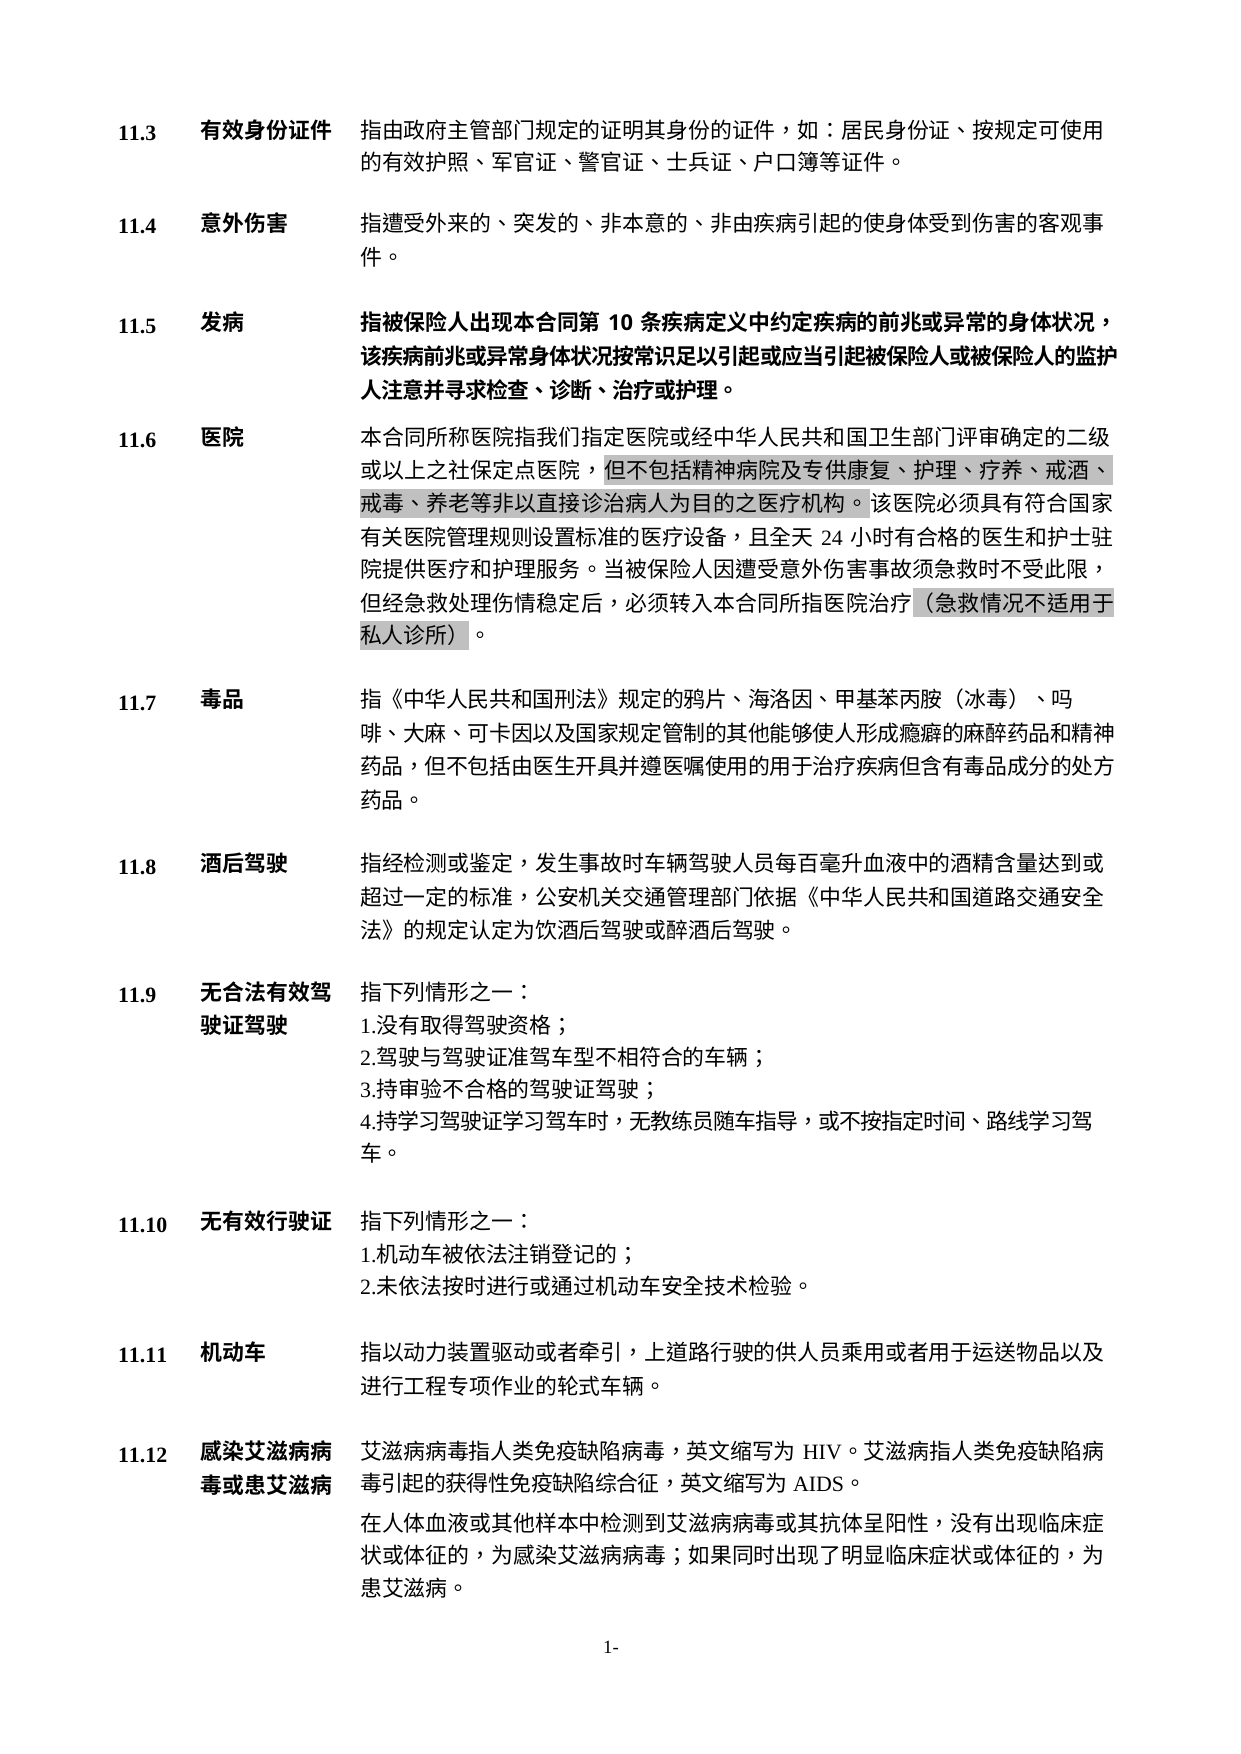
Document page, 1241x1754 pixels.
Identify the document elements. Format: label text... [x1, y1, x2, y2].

table_cell 指遭受外来的、突发的、非本意的、非由疾病引起的使身体受到伤害的客观事件。 [346, 195, 1139, 291]
table_cell 指下列情形之一： 1.没有取得驾驶资格； 2.驾驶与驾驶证准驾车型不相符合的车辆； 3.持审验不合格的驾驶证驾驶； 4.持学习驾驶证学习驾车时，无教练员随车指导，或不按指定时间、路线学习驾车。 [346, 962, 1139, 1190]
table_cell 11.9 [97, 962, 183, 1190]
table_cell 指以动力装置驱动或者牵引，上道路行驶的供人员乘用或者用于运送物品以及进行工程专项作业的轮式车辆。 [346, 1322, 1139, 1420]
table_cell 本合同所称医院指我们指定医院或经中华人民共和国卫生部门评审确定的二级或以上之社保定点医院，但不包括精神病院及专供康复、护理、疗养、戒酒、戒毒、养老等非以直接诊治病人为目的之医疗机构。该医院必须具有符合国家 有关医院管理规则设置标准的医疗设备，且全天 24 小时有合格的医生和护士驻院提供医疗和护理服务。当被保险人因遭受意外伤害事故须急救时不受此限， 但经急救处理伤情稳定后，必须转入本合同所指医院治疗（急救情况不适用于私人诊所）。 [346, 415, 1139, 668]
table_cell 无有效行驶证 [183, 1190, 346, 1322]
table_cell 11.8 [97, 832, 183, 962]
table_cell 11.10 [97, 1190, 183, 1322]
table_cell 指《中华人民共和国刑法》规定的鸦片、海洛因、甲基苯丙胺（冰毒）、吗啡、大麻、可卡因以及国家规定管制的其他能够使人形成瘾癖的麻醉药品和精神药品，但不包括由医生开具并遵医嘱使用的用于治疗疾病但含有毒品成分的处方药品。 [346, 668, 1139, 832]
table_header 指由政府主管部门规定的证明其身份的证件，如：居民身份证、按规定可使用 的有效护照、军官证、警官证、士兵证、户口簿等证件。 [346, 121, 1139, 195]
table_cell 11.4 [97, 195, 183, 291]
table_cell 11.5 [97, 291, 183, 415]
table_cell 无合法有效驾驶证驾驶 [183, 962, 346, 1190]
table_cell 11.6 [97, 415, 183, 668]
table_cell 11.7 [97, 668, 183, 832]
table_cell 酒后驾驶 [183, 832, 346, 962]
table_header 有效身份证件 [183, 121, 346, 195]
table_header 11.3 [97, 121, 183, 195]
table_cell 意外伤害 [183, 195, 346, 291]
table_cell 毒品 [183, 668, 346, 832]
table_cell 发病 [183, 291, 346, 415]
table_cell 指经检测或鉴定，发生事故时车辆驾驶人员每百毫升血液中的酒精含量达到或超过一定的标准，公安机关交通管理部门依据《中华人民共和国道路交通安全法》的规定认定为饮酒后驾驶或醉酒后驾驶。 [346, 832, 1139, 962]
table_cell 医院 [183, 415, 346, 668]
table_cell 11.12 [97, 1420, 183, 1604]
table_cell 指被保险人出现本合同第 10 条疾病定义中约定疾病的前兆或异常的身体状况， 该疾病前兆或异常身体状况按常识足以引起或应当引起被保险人或被保险人的监护人注意并寻求检查、诊断、治疗或护理。 [346, 291, 1139, 415]
table_cell 艾滋病病毒指人类免疫缺陷病毒，英文缩写为 HIV。艾滋病指人类免疫缺陷病毒引起的获得性免疫缺陷综合征，英文缩写为 AIDS。 在人体血液或其他样本中检测到艾滋病病毒或其抗体呈阳性，没有出现临床症状或体征的，为感染艾滋病病毒；如果同时出现了明显临床症状或体征的，为患艾滋病。 [346, 1420, 1139, 1604]
table_cell 感染艾滋病病毒或患艾滋病 [183, 1420, 346, 1604]
table_cell 11.11 [97, 1322, 183, 1420]
table_cell 指下列情形之一： 1.机动车被依法注销登记的； 2.未依法按时进行或通过机动车安全技术检验。 [346, 1190, 1139, 1322]
table_cell 机动车 [183, 1322, 346, 1420]
